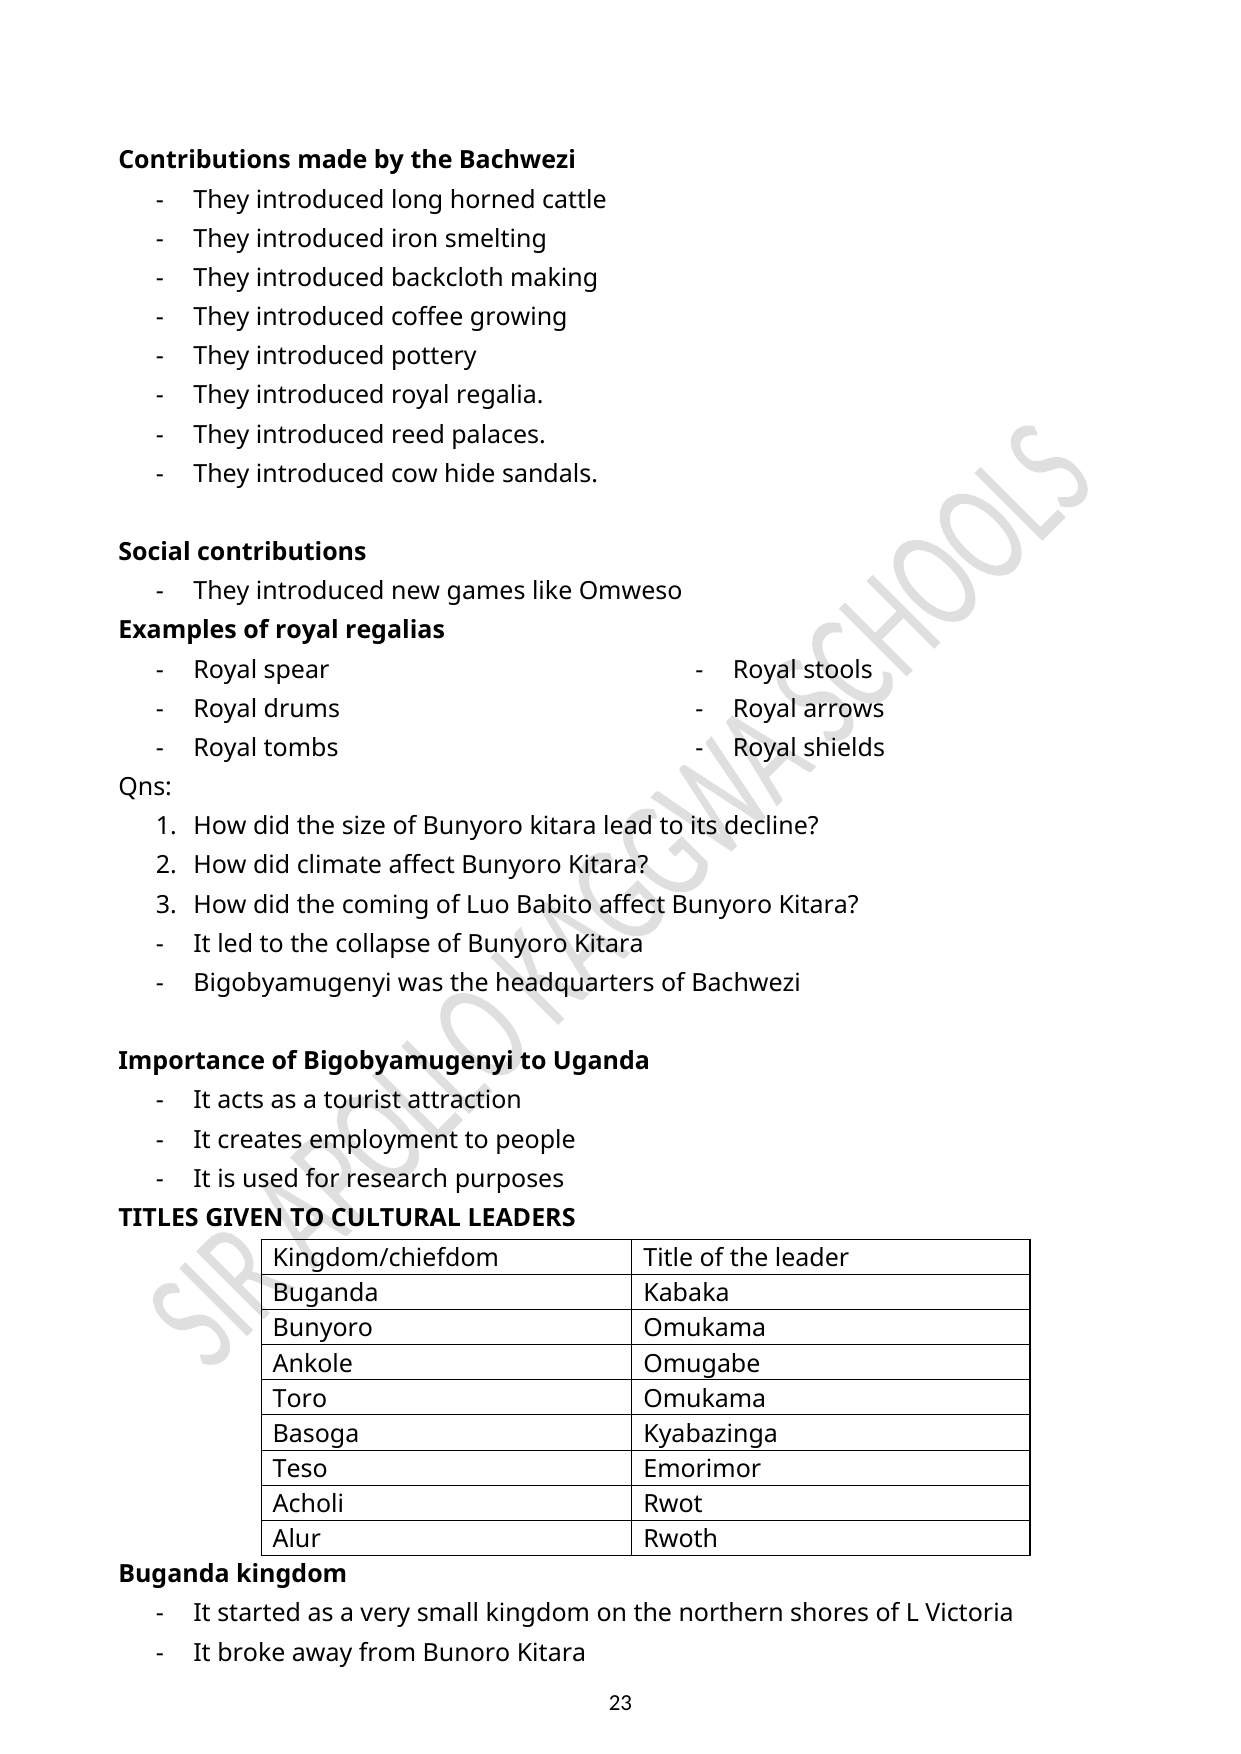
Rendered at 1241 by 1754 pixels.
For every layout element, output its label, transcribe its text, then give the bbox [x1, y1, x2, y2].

table_cell Kabaka [632, 1275, 1029, 1309]
table_cell Teso [262, 1451, 631, 1484]
list It creates employment to people [156, 1121, 1122, 1155]
text Qns: [118, 769, 1122, 803]
table_cell Bunyoro [262, 1310, 631, 1344]
table_header Title of the leader [632, 1240, 1029, 1274]
list They introduced new games like Omweso [156, 573, 1122, 607]
table_cell Omugabe [632, 1345, 1029, 1379]
table_cell Toro [262, 1380, 631, 1414]
list They introduced backcloth making [156, 260, 1122, 294]
table_cell Basoga [262, 1415, 631, 1449]
list Royal spear [156, 651, 583, 685]
text Importance of Bigobyamugenyi to Uganda [118, 1043, 1122, 1077]
list How did the coming of Luo Babito affect Bunyoro Kitara? [156, 886, 1122, 920]
list They introduced reed palaces. [156, 416, 1122, 450]
text TITLES GIVEN TO CULTURAL LEADERS [118, 1200, 1122, 1234]
table_header Kingdom/chiefdom [262, 1240, 631, 1274]
table_cell Rwoth [632, 1521, 1029, 1555]
list They introduced cow hide sandals. [156, 456, 1122, 489]
list They introduced royal regalia. [156, 377, 1122, 411]
table_cell Acholi [262, 1486, 631, 1520]
list How did the size of Bunyoro kitara lead to its decline? [156, 808, 1122, 842]
list They introduced coffee growing [156, 299, 1122, 333]
text Social contributions [118, 534, 1122, 568]
list It started as a very small kingdom on the northern shores of L Victoria [156, 1595, 1122, 1629]
list It broke away from Bunoro Kitara [156, 1634, 1122, 1668]
table_cell Emorimor [632, 1451, 1029, 1484]
text Examples of royal regalias [118, 612, 1122, 646]
table_cell Omukama [632, 1310, 1029, 1344]
list Royal shields [695, 730, 1122, 764]
list It acts as a tourist attraction [156, 1082, 1122, 1116]
table_cell Kyabazinga [632, 1415, 1029, 1449]
table_cell Alur [262, 1521, 631, 1555]
list They introduced iron smelting [156, 221, 1122, 254]
list Royal tombs [156, 730, 583, 764]
list They introduced long horned cattle [156, 181, 1122, 215]
list Bigobyamugenyi was the headquarters of Bachwezi [156, 965, 1122, 999]
table_cell Rwot [632, 1486, 1029, 1520]
list They introduced pottery [156, 338, 1122, 372]
table_cell Omukama [632, 1380, 1029, 1414]
list Royal stools [695, 651, 1122, 685]
table_cell Buganda [262, 1275, 631, 1309]
text Contributions made by the Bachwezi [118, 142, 1122, 176]
text Buganda kingdom [118, 1556, 1122, 1590]
list Royal drums [156, 691, 583, 724]
list It is used for research purposes [156, 1161, 1122, 1194]
list It led to the collapse of Bunyoro Kitara [156, 926, 1122, 959]
list Royal arrows [695, 691, 1122, 724]
table_cell Ankole [262, 1345, 631, 1379]
list How did climate affect Bunyoro Kitara? [156, 847, 1122, 881]
